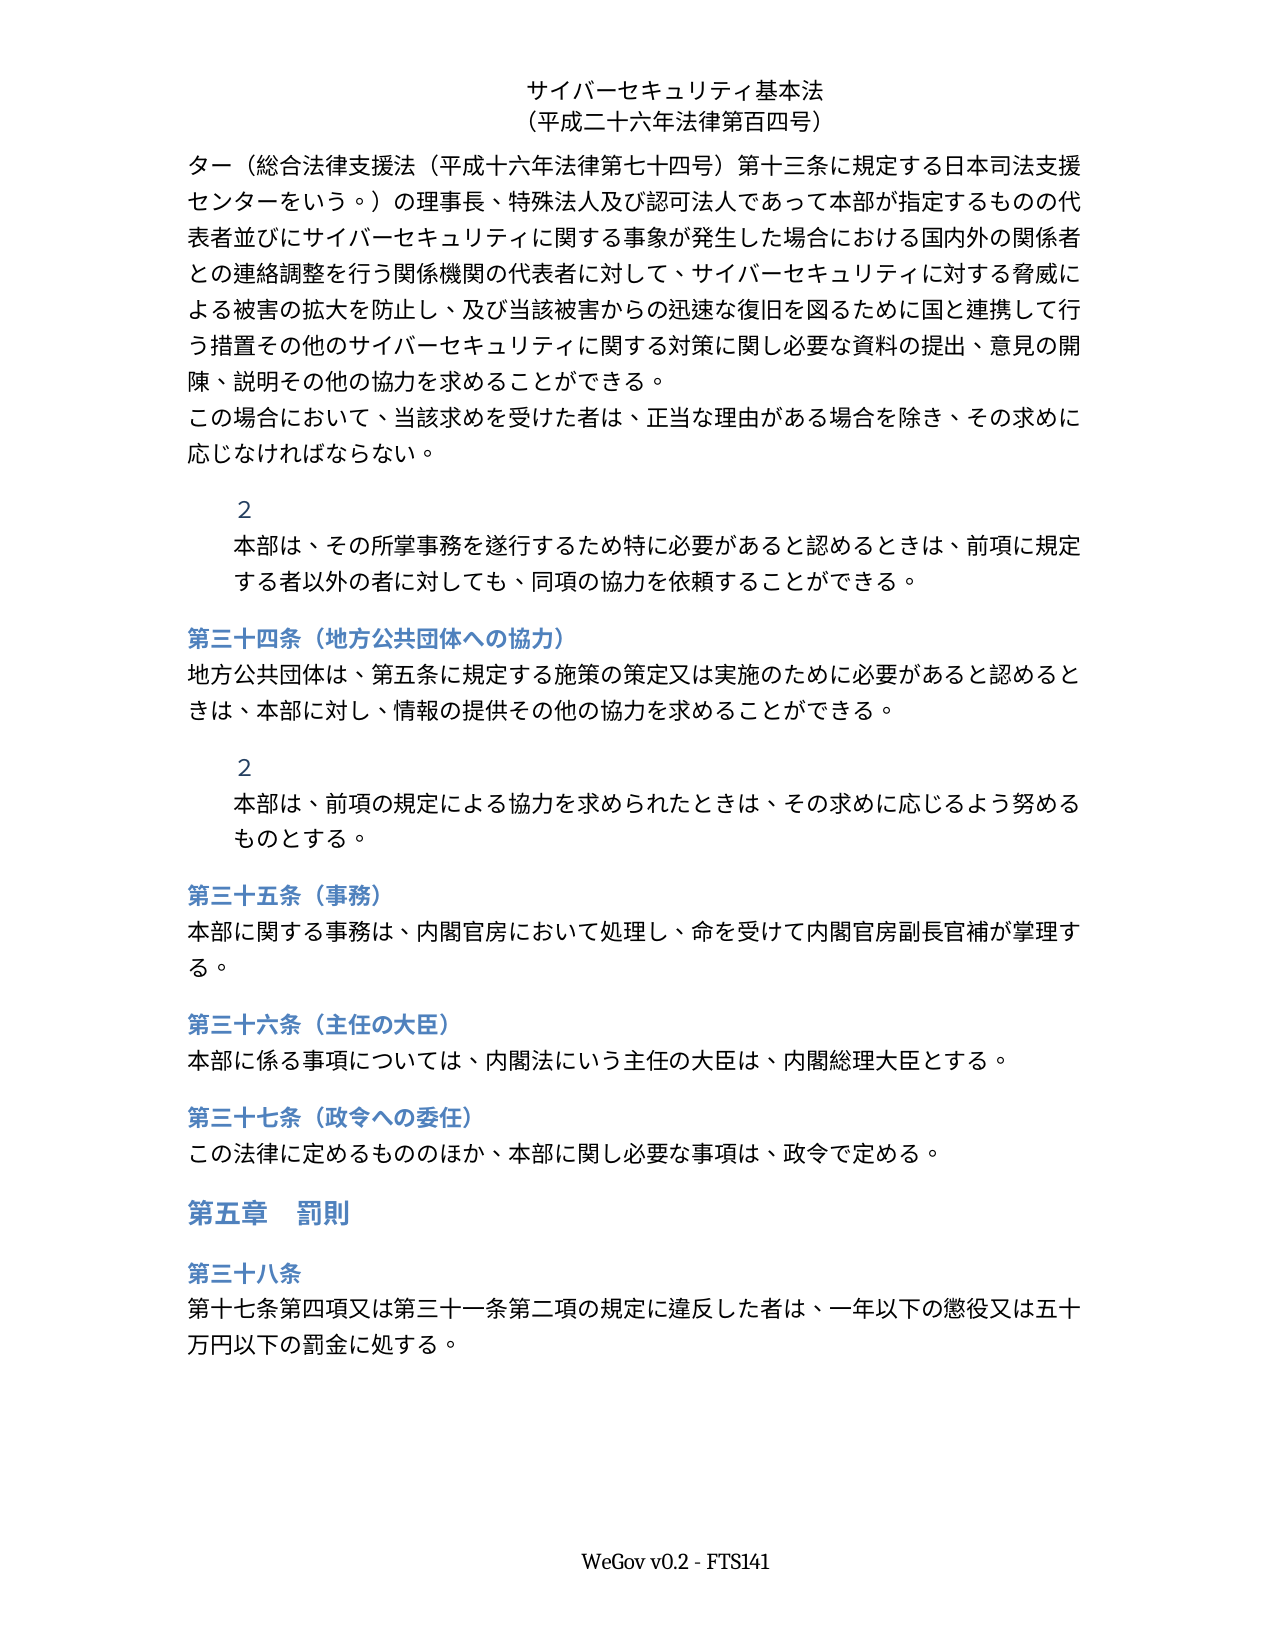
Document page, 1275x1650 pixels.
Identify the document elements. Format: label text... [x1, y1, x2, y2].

subtitle 第三十八条 [187, 1257, 1087, 1289]
text 本部は、前項の規定による協力を求められたときは、その求めに応じるよう努めるものとする。 [233, 787, 1087, 855]
text 地方公共団体は、第五条に規定する施策の策定又は実施のために必要があると認めるときは、本部に対し、情報の提供その他の協力を求めることができる。 [187, 659, 1087, 726]
text この法律に定めるもののほか、本部に関し必要な事項は、政令で定める。 [187, 1137, 1087, 1169]
text 本部に関する事務は、内閣官房において処理し、命を受けて内閣官房副長官補が掌理する。 [187, 916, 1087, 983]
text 本部に係る事項については、内閣法にいう主任の大臣は、内閣総理大臣とする。 [187, 1045, 1087, 1076]
subtitle 第三十六条（主任の大臣） [187, 1009, 1087, 1040]
text 第十七条第四項又は第三十一条第二項の規定に違反した者は、一年以下の懲役又は五十万円以下の罰金に処する。 [187, 1293, 1087, 1361]
text 本部は、その所掌事務を遂行するため特に必要があると認めるときは、前項に規定する者以外の者に対しても、同項の協力を依頼することができる。 [233, 530, 1087, 597]
subtitle ２ [233, 494, 1087, 526]
subtitle ２ [233, 752, 1087, 783]
subtitle 第三十五条（事務） [187, 880, 1087, 911]
subtitle 第三十四条（地方公共団体への協力） [187, 623, 1087, 654]
subtitle 第五章 罰則 [187, 1194, 1087, 1231]
subtitle 第三十七条（政令への委任） [187, 1102, 1087, 1133]
